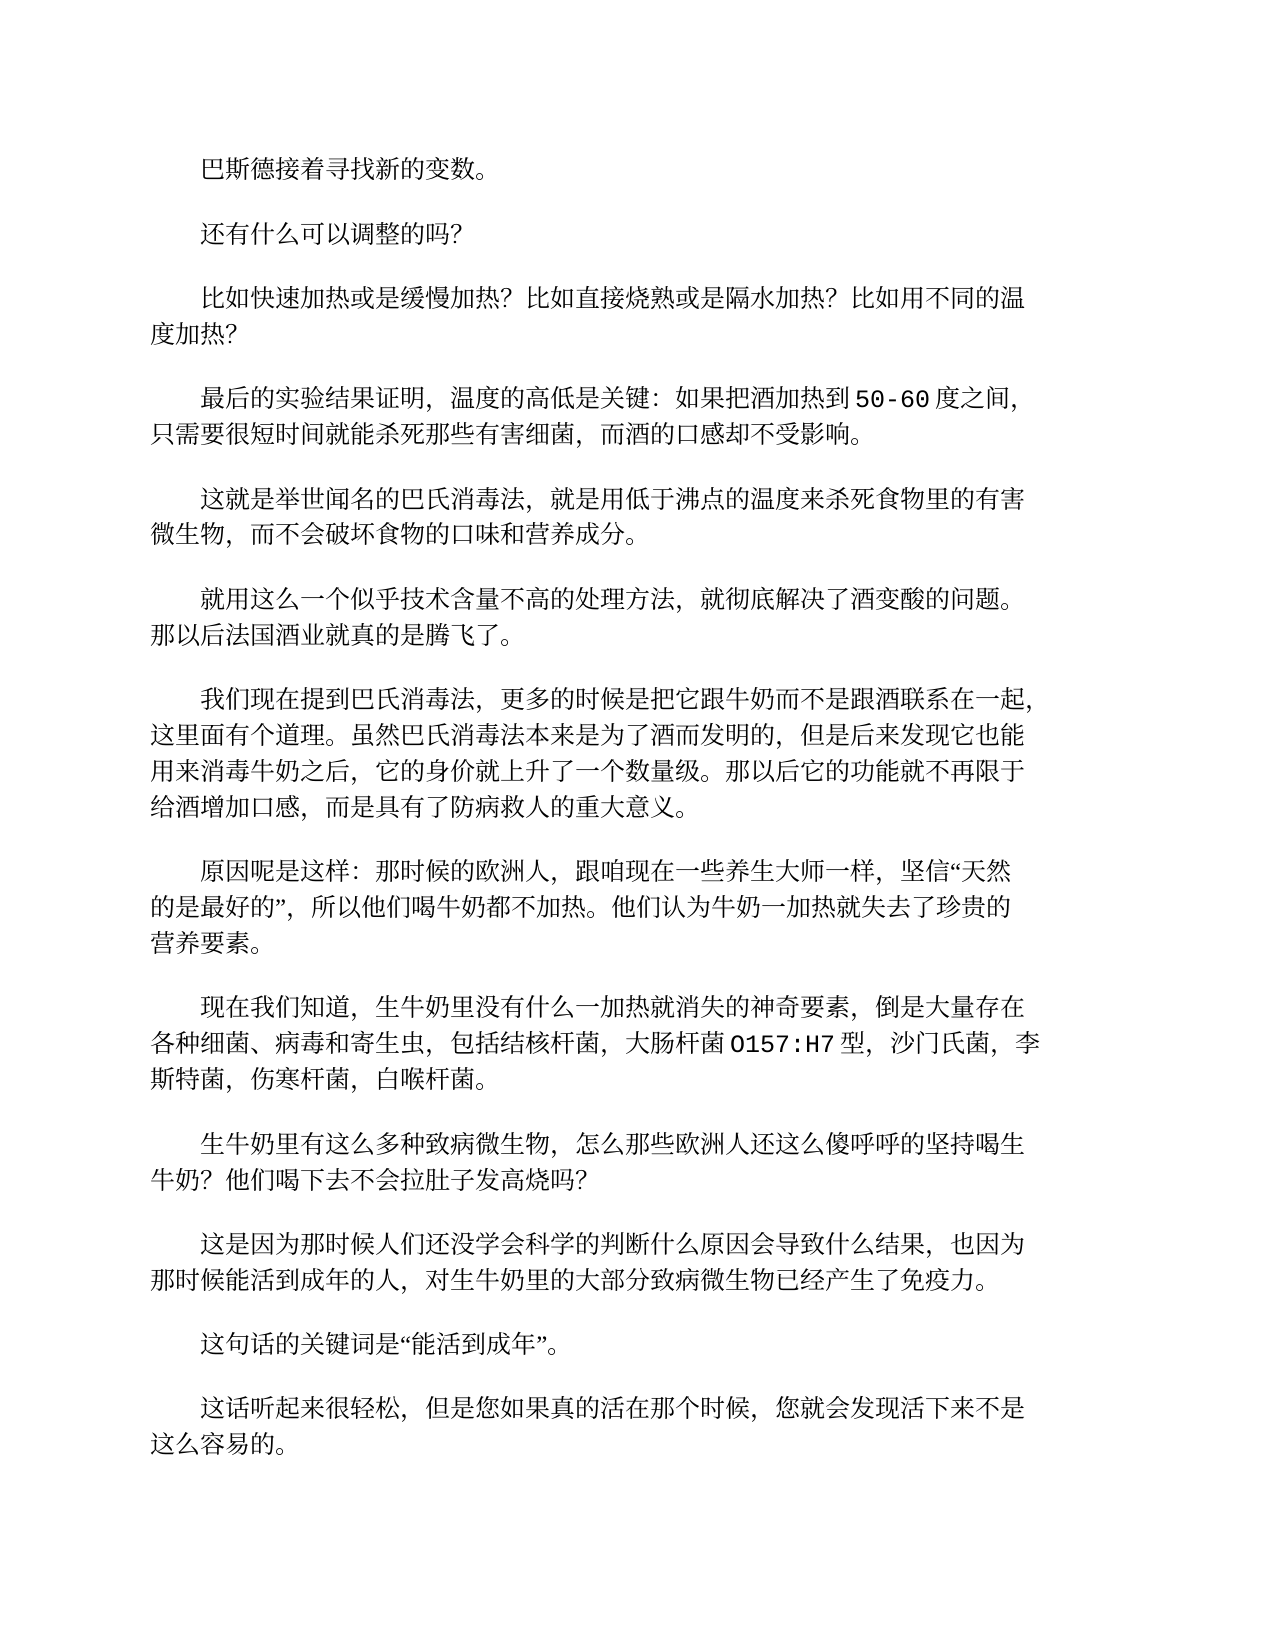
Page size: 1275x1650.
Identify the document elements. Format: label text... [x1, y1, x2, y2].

text 那时候能活到成年的人，对生牛奶里的大部分致病微生物已经产生了免疫力。 [150, 1261, 1125, 1296]
text 最后的实验结果证明，温度的高低是关键：如果把酒加热到50-60度之间， [150, 379, 1125, 415]
text 巴斯德接着寻找新的变数。 [150, 150, 1125, 186]
text 这么容易的。 [150, 1425, 1125, 1461]
text 只需要很短时间就能杀死那些有害细菌，而酒的口感却不受影响。 [150, 415, 1125, 451]
text 牛奶？他们喝下去不会拉肚子发高烧吗？ [150, 1160, 1125, 1196]
text 微生物，而不会破坏食物的口味和营养成分。 [150, 515, 1125, 551]
text 比如快速加热或是缓慢加热？比如直接烧熟或是隔水加热？比如用不同的温 [150, 278, 1125, 314]
text 营养要素。 [150, 924, 1125, 959]
text 这里面有个道理。虽然巴氏消毒法本来是为了酒而发明的，但是后来发现它也能 [150, 716, 1125, 752]
text 这话听起来很轻松，但是您如果真的活在那个时候，您就会发现活下来不是 [150, 1389, 1125, 1425]
text 还有什么可以调整的吗？ [150, 214, 1125, 250]
text 给酒增加口感，而是具有了防病救人的重大意义。 [150, 787, 1125, 823]
text 这是因为那时候人们还没学会科学的判断什么原因会导致什么结果，也因为 [150, 1224, 1125, 1261]
text 的是最好的”，所以他们喝牛奶都不加热。他们认为牛奶一加热就失去了珍贵的 [150, 888, 1125, 924]
text 各种细菌、病毒和寄生虫，包括结核杆菌，大肠杆菌O157:H7型，沙门氏菌，李 [150, 1024, 1125, 1060]
text 度加热？ [150, 314, 1125, 350]
text 用来消毒牛奶之后，它的身价就上升了一个数量级。那以后它的功能就不再限于 [150, 752, 1125, 787]
text 那以后法国酒业就真的是腾飞了。 [150, 615, 1125, 651]
text 这句话的关键词是“能活到成年”。 [150, 1325, 1125, 1361]
text 斯特菌，伤寒杆菌，白喉杆菌。 [150, 1060, 1125, 1096]
text 生牛奶里有这么多种致病微生物，怎么那些欧洲人还这么傻呼呼的坚持喝生 [150, 1124, 1125, 1160]
text 原因呢是这样：那时候的欧洲人，跟咱现在一些养生大师一样，坚信“天然 [150, 852, 1125, 888]
text 现在我们知道，生牛奶里没有什么一加热就消失的神奇要素，倒是大量存在 [150, 988, 1125, 1024]
text 就用这么一个似乎技术含量不高的处理方法，就彻底解决了酒变酸的问题。 [150, 579, 1125, 615]
text 我们现在提到巴氏消毒法，更多的时候是把它跟牛奶而不是跟酒联系在一起， [150, 680, 1125, 716]
text 这就是举世闻名的巴氏消毒法，就是用低于沸点的温度来杀死食物里的有害 [150, 479, 1125, 515]
